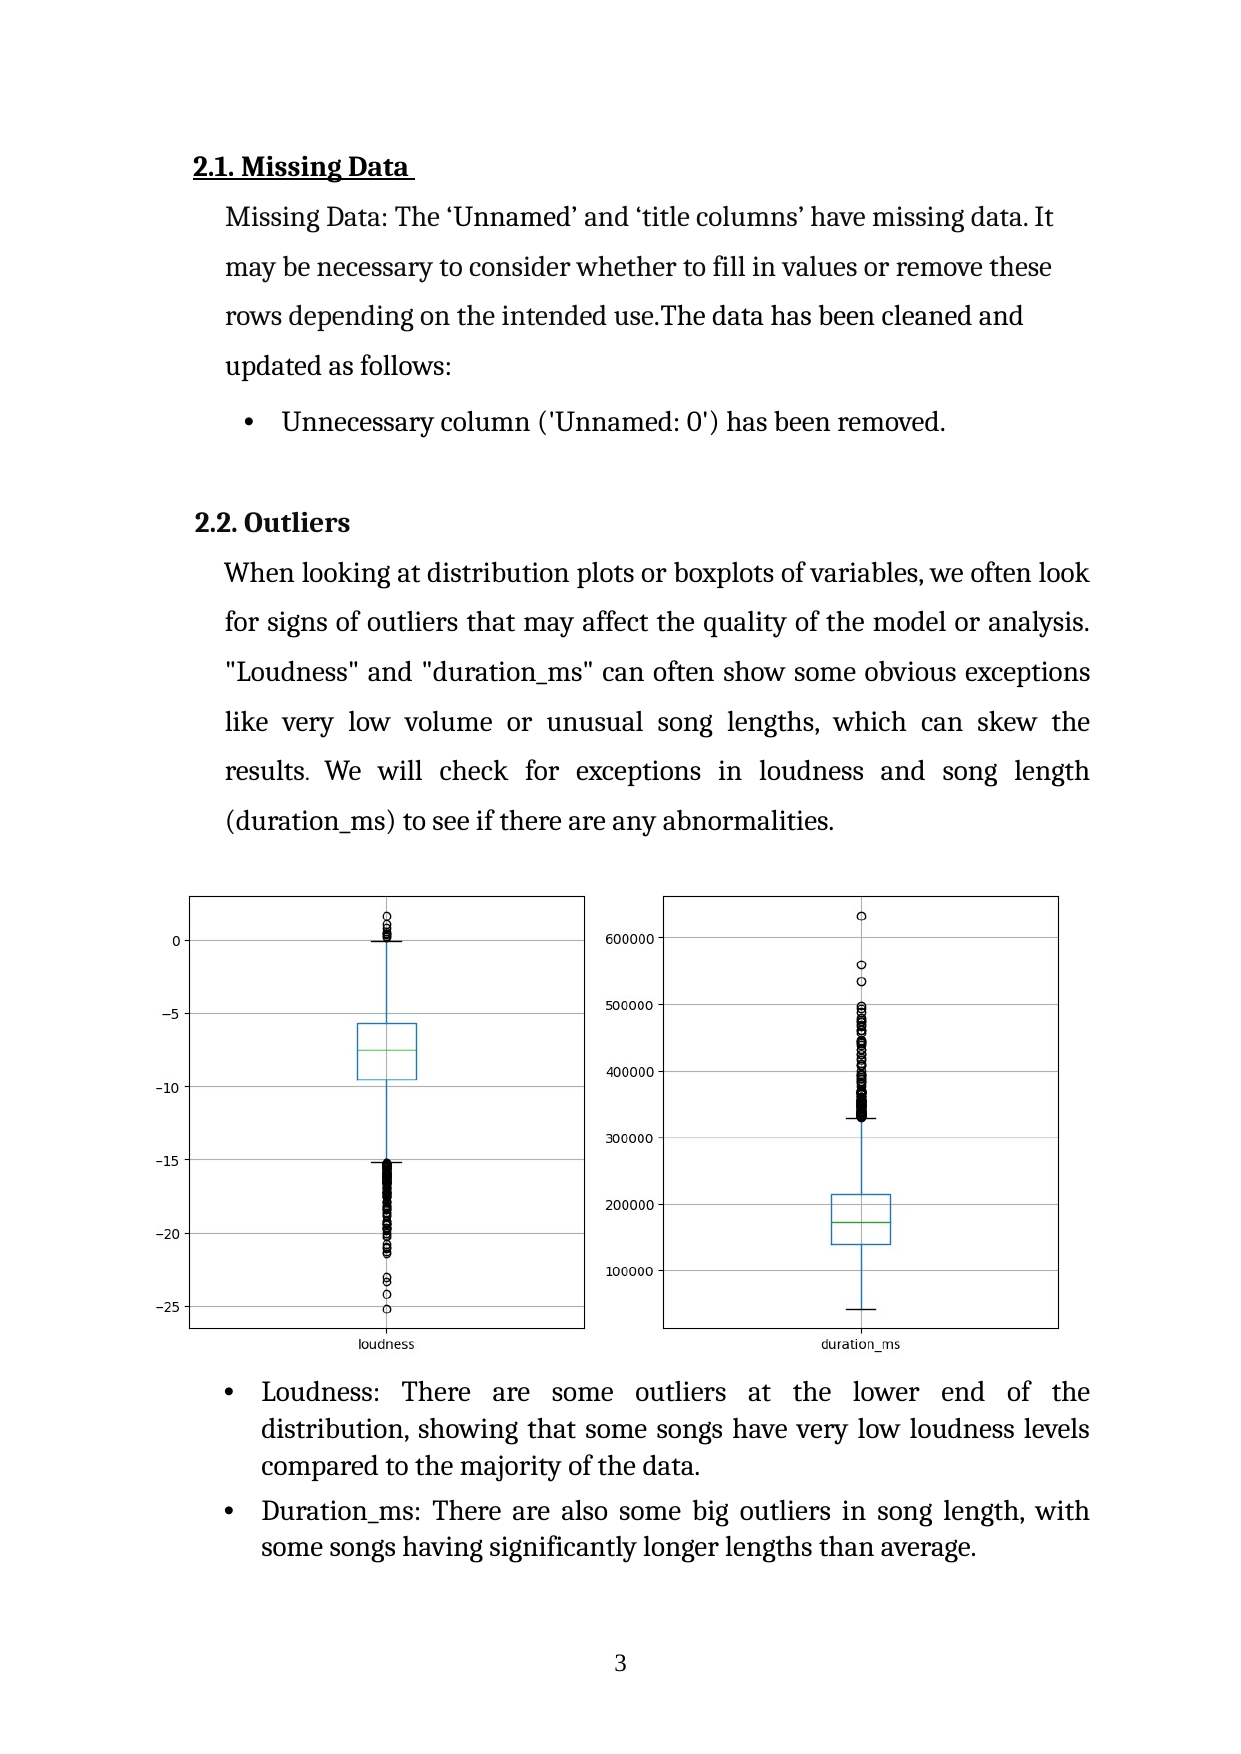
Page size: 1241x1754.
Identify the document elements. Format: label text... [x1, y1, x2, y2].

text Missing Data: The ‘Unnamed’ and ‘title columns’ have missing data. It may be necessary to consider whether to fill in values or remove these rows depending on the intended use.The data has been cleaned and updated as follows: [225, 200, 1097, 382]
list Unnecessary column ('Unnamed: 0') has been removed. [244, 403, 1079, 438]
list Loudness: There are some outliers at the lower end of the distribution, showing that some songs have very low loudness levels compared to the majority of the data. [223, 1374, 1092, 1483]
text When looking at distribution plots or boxplots of variables, we often look for signs of outliers that may affect the quality of the model or analysis. "Loudness" and "duration_ms" can often show some obvious exceptions like very low volume or unusual song lengths, which can skew the results. We will check for exceptions in loudness and song length (duration_ms) to see if there are any abnormalities. [223, 556, 1092, 837]
subtitle 2.2. Outliers [194, 506, 1097, 539]
list Duration_ms: There are also some big outliers in song length, with some songs having significantly longer lengths than average. [223, 1492, 1092, 1564]
subtitle 2.1. Missing Data [193, 150, 1097, 183]
picture [156, 891, 1097, 1371]
